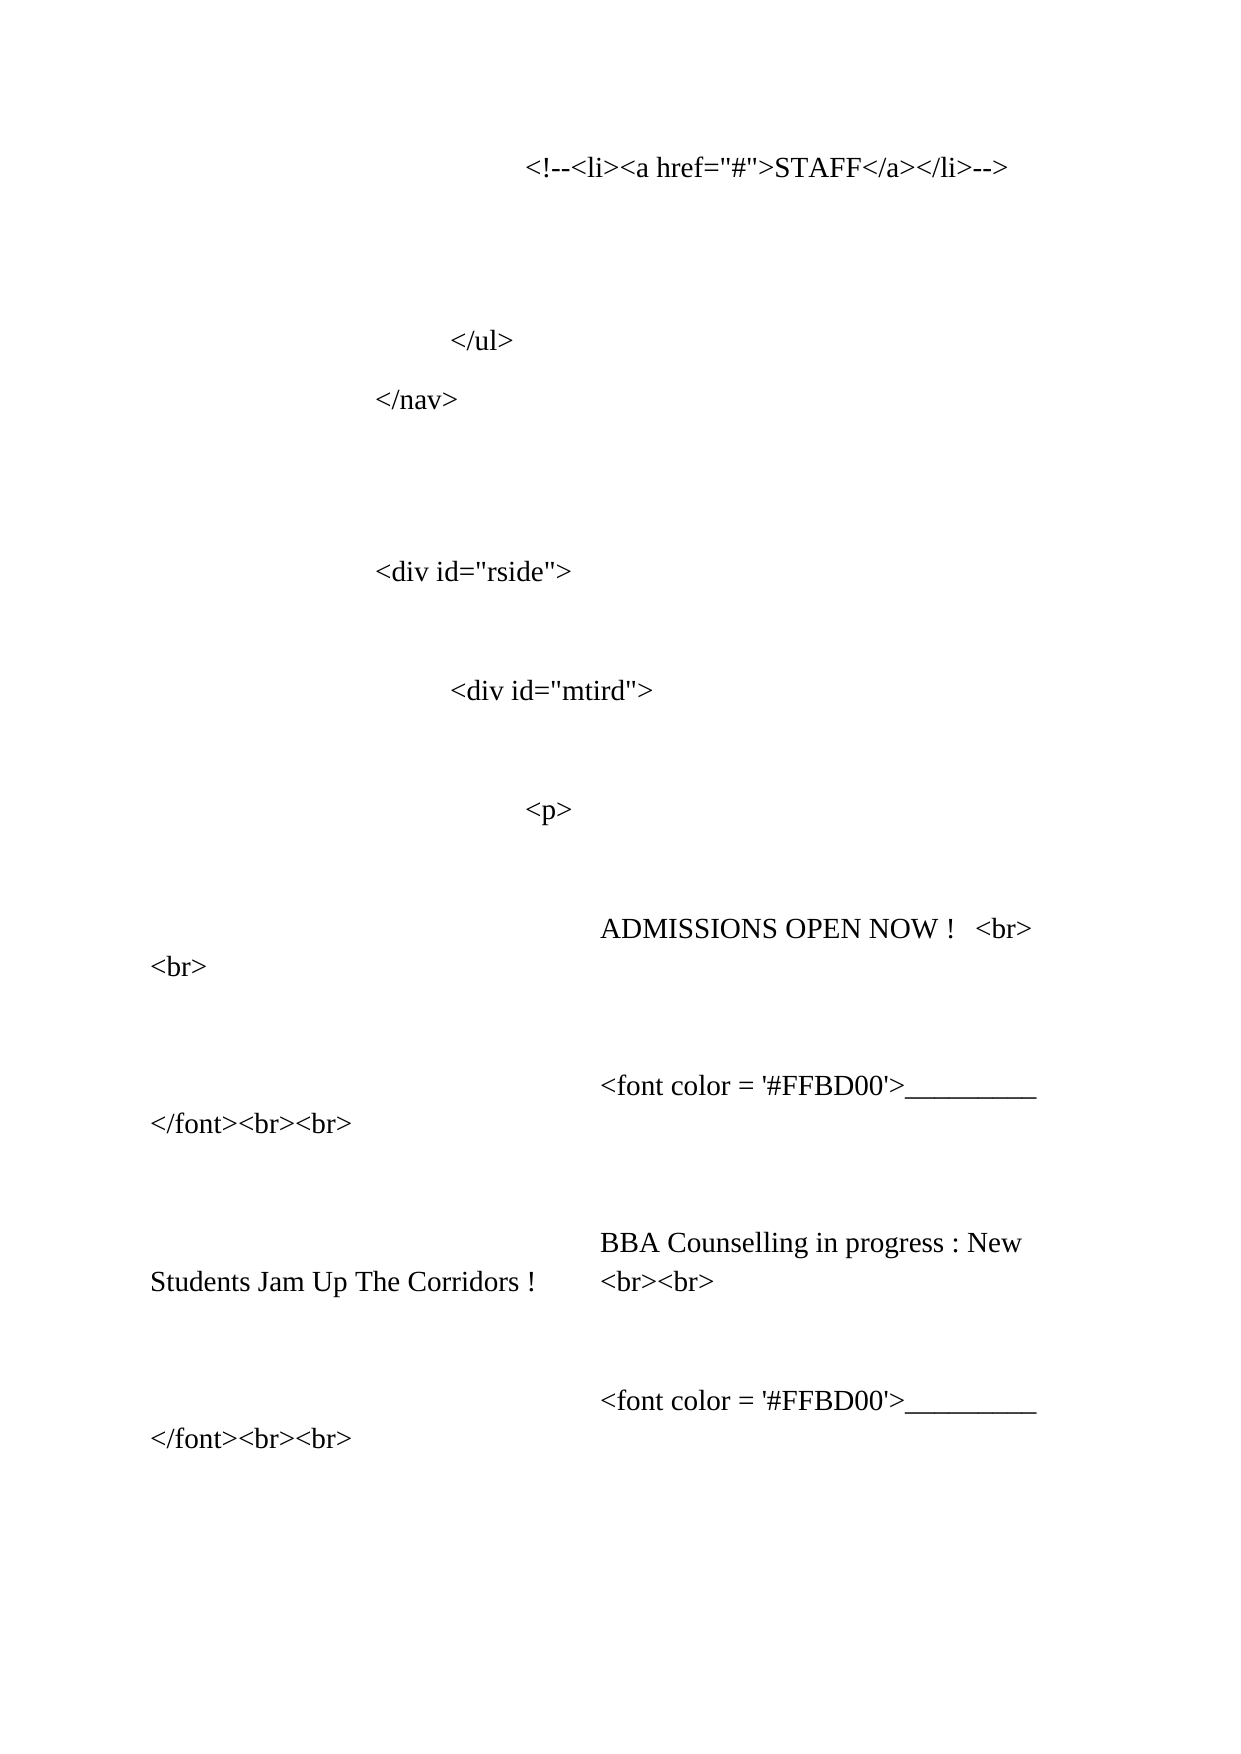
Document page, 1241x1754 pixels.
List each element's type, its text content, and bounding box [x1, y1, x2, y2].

text <!--<li><a href="#">STAFF</a></li>--> [150, 150, 1090, 183]
text ADMISSIONS OPEN NOW ! <br> <br> [150, 911, 1090, 983]
text </ul> [150, 323, 1090, 356]
text BBA Counselling in progress : New Students Jam Up The Corridors ! <br><br> [150, 1225, 1090, 1297]
text </nav> [150, 382, 1090, 416]
text <div id="mtird"> [150, 673, 1090, 707]
text <p> [150, 792, 1090, 826]
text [150, 1383, 1090, 1455]
text <font color = '#FFBD00'>_________ </font><br><br> [150, 1068, 1090, 1140]
text <div id="rside"> [150, 554, 1090, 588]
